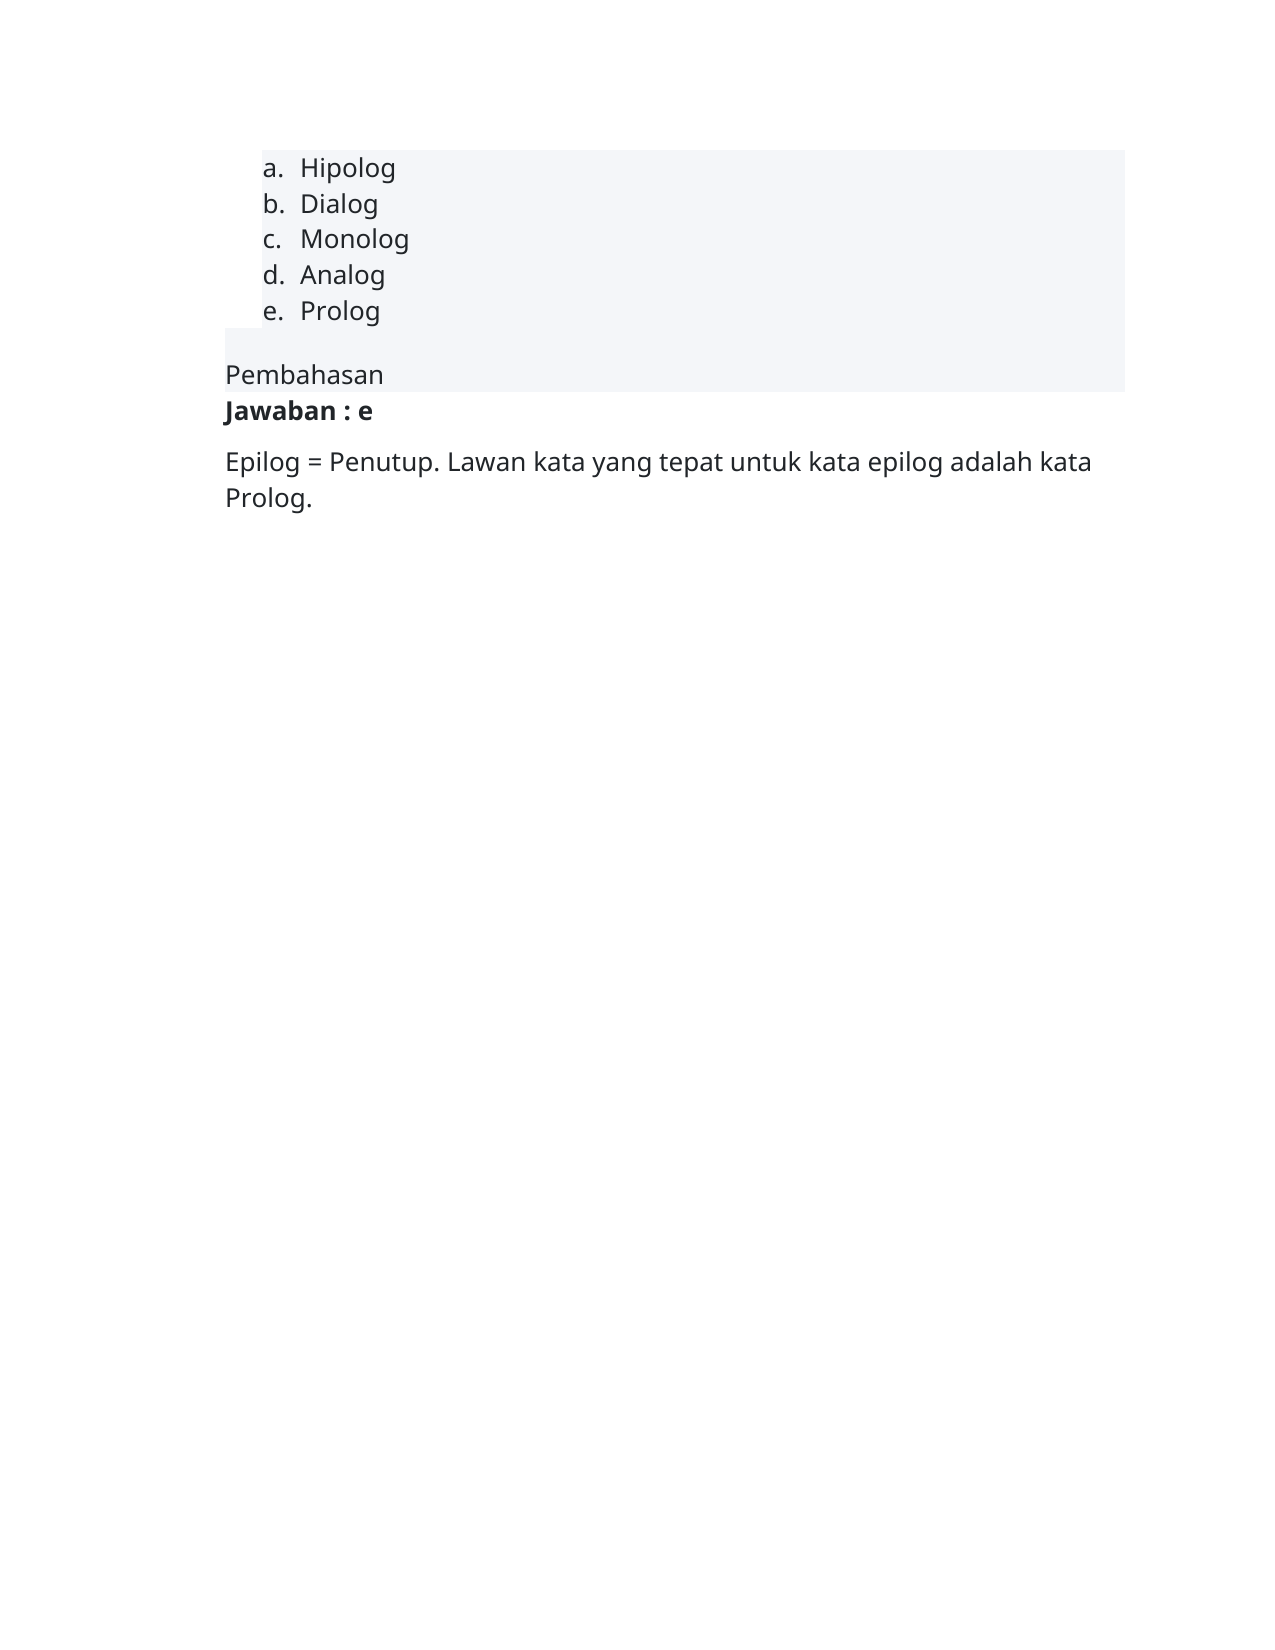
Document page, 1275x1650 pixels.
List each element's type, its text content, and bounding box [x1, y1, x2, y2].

list Prolog [262, 292, 1125, 328]
text Epilog = Penutup. Lawan kata yang tepat untuk kata epilog adalah kata Prolog. [225, 444, 1125, 515]
text Pembahasan [225, 357, 1125, 392]
list Analog [262, 257, 1125, 292]
text Jawaban : e [225, 392, 1125, 428]
list Monolog [262, 221, 1125, 257]
list Dialog [262, 186, 1125, 221]
list Hipolog [262, 150, 1125, 186]
